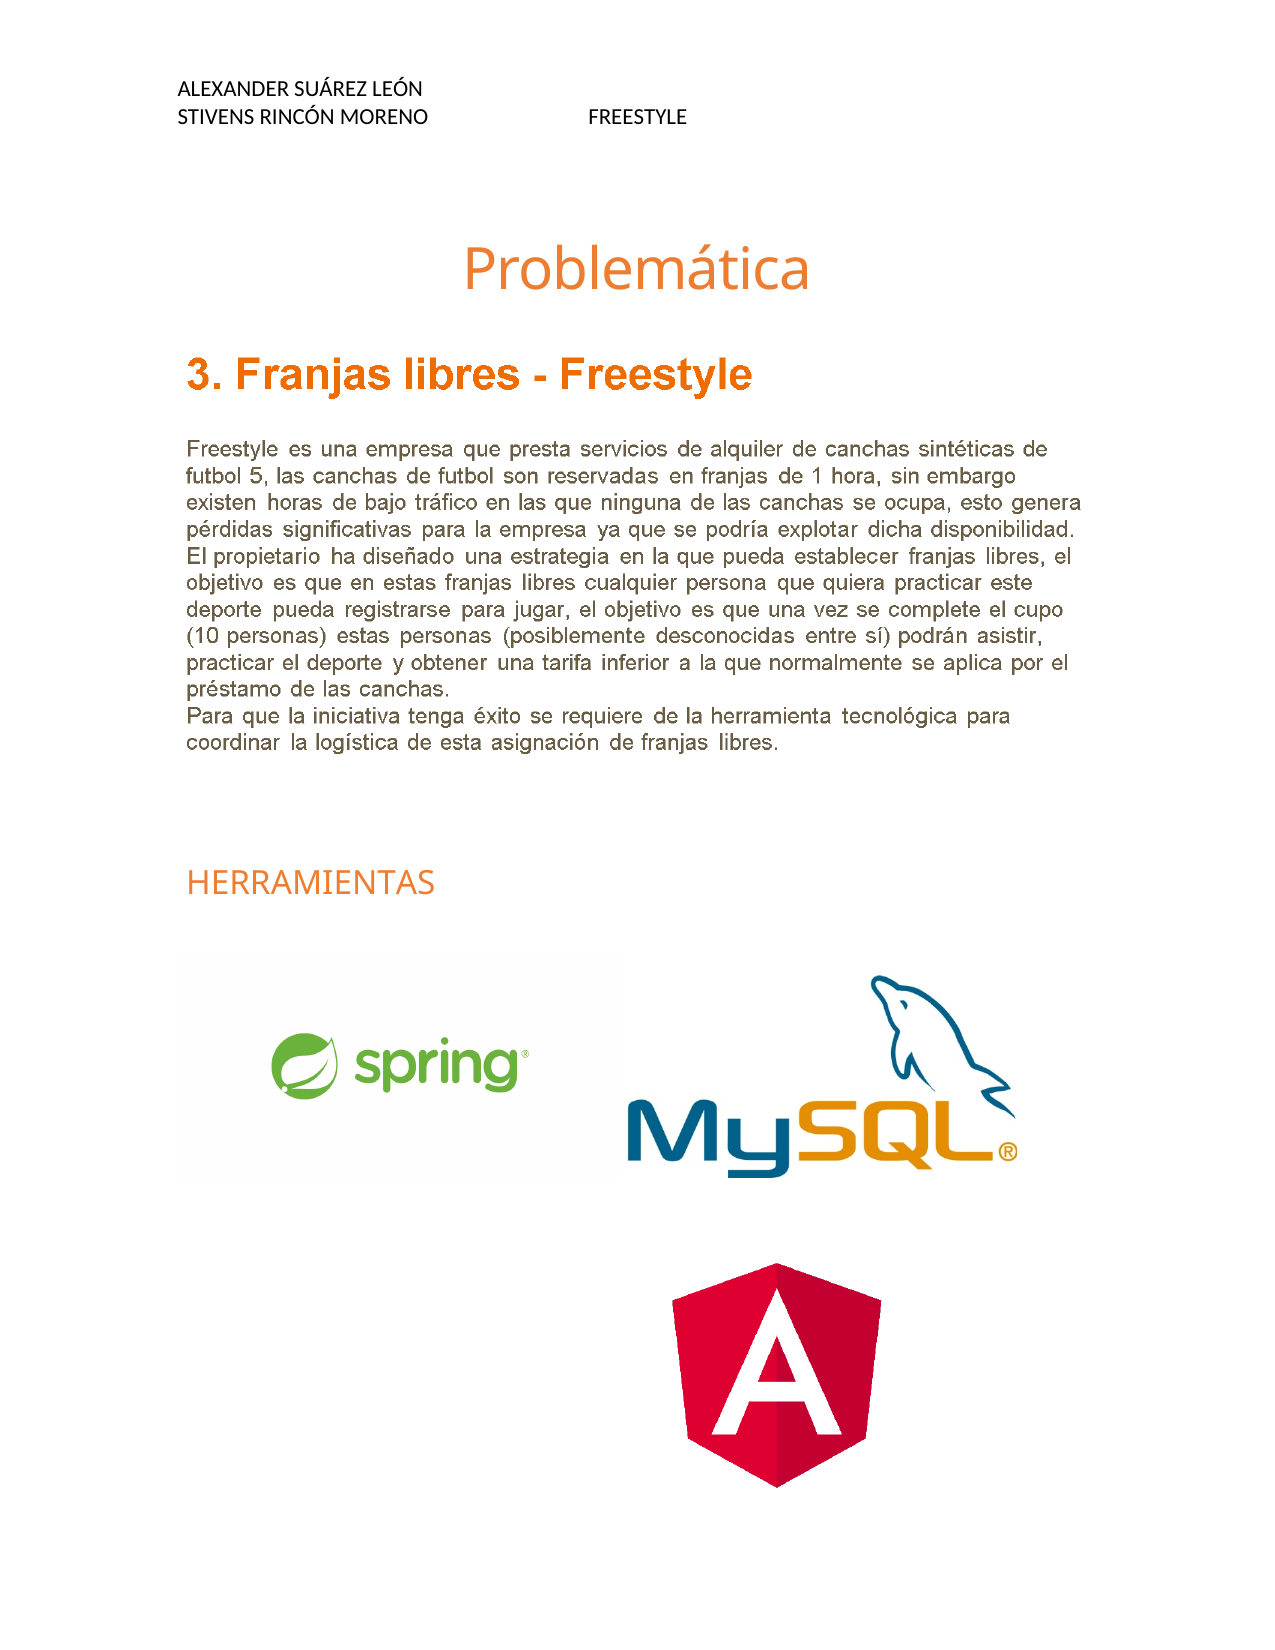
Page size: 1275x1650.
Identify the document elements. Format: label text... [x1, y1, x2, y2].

picture [173, 332, 1095, 802]
picture [664, 1254, 889, 1493]
picture [627, 975, 1018, 1178]
title Problemática [177, 227, 1098, 307]
picture [177, 955, 623, 1178]
subtitle HERRAMIENTAS [177, 859, 1098, 904]
